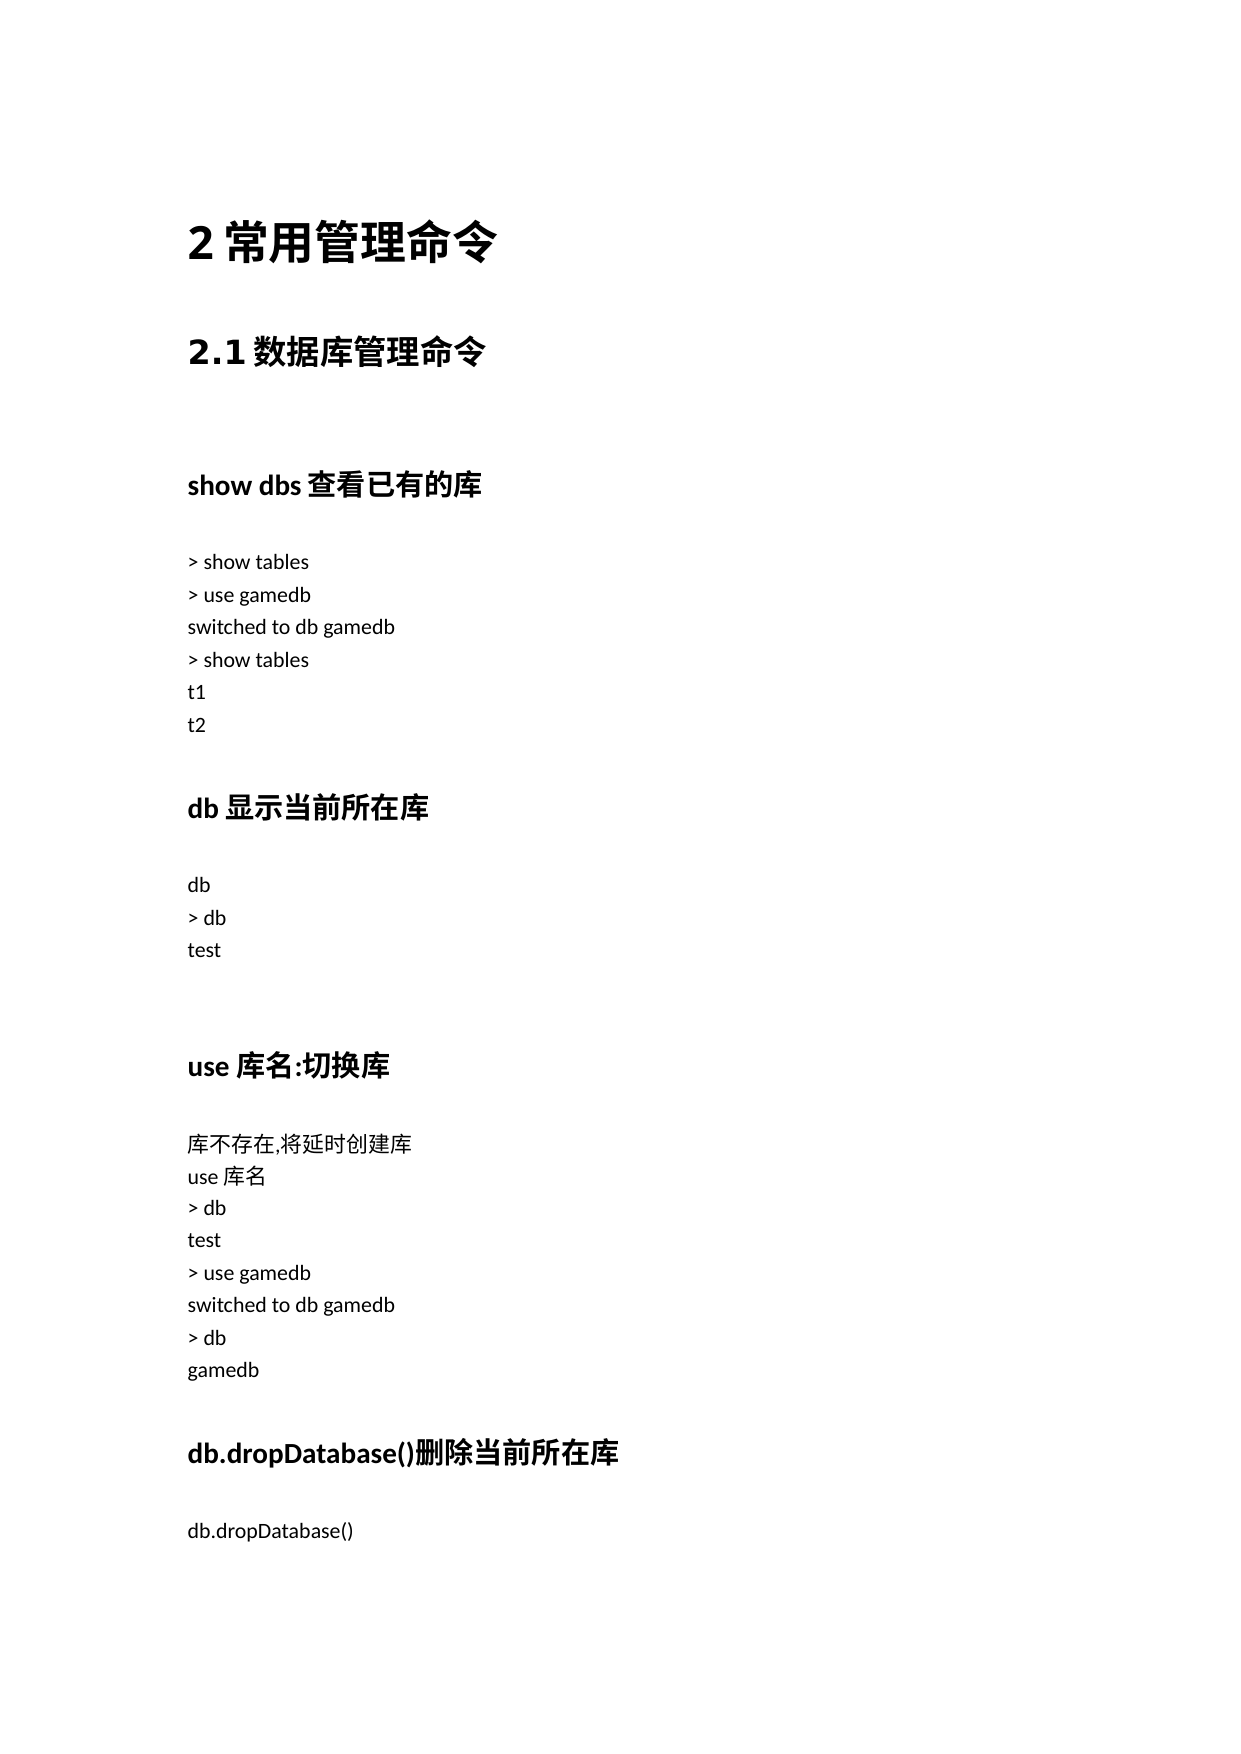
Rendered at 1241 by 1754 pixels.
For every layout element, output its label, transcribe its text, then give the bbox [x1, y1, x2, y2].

text test [187, 1224, 1053, 1256]
subtitle use 库名:切换库 [187, 1031, 1053, 1096]
text db [187, 868, 1053, 901]
text > db [187, 1191, 1053, 1224]
text switched to db gamedb [187, 610, 1053, 643]
text use 库名 [187, 1159, 1053, 1191]
subtitle db显示当前所在库 [187, 773, 1053, 838]
text > show tables [187, 545, 1053, 578]
text db.dropDatabase() [187, 1514, 1053, 1547]
text > db [187, 901, 1053, 933]
text t2 [187, 708, 1053, 740]
text gamedb [187, 1354, 1053, 1386]
text > use gamedb [187, 578, 1053, 610]
text 库不存在,将延时创建库 [187, 1126, 1053, 1159]
text > show tables [187, 643, 1053, 675]
text > db [187, 1321, 1053, 1354]
subtitle 2.1数据库管理命令 [187, 318, 1053, 383]
text switched to db gamedb [187, 1289, 1053, 1321]
text test [187, 933, 1053, 966]
text > use gamedb [187, 1256, 1053, 1289]
text t1 [187, 675, 1053, 708]
subtitle db.dropDatabase()删除当前所在库 [187, 1419, 1053, 1484]
subtitle show dbs查看已有的库 [187, 450, 1053, 515]
subtitle 2常用管理命令 [187, 191, 1053, 289]
